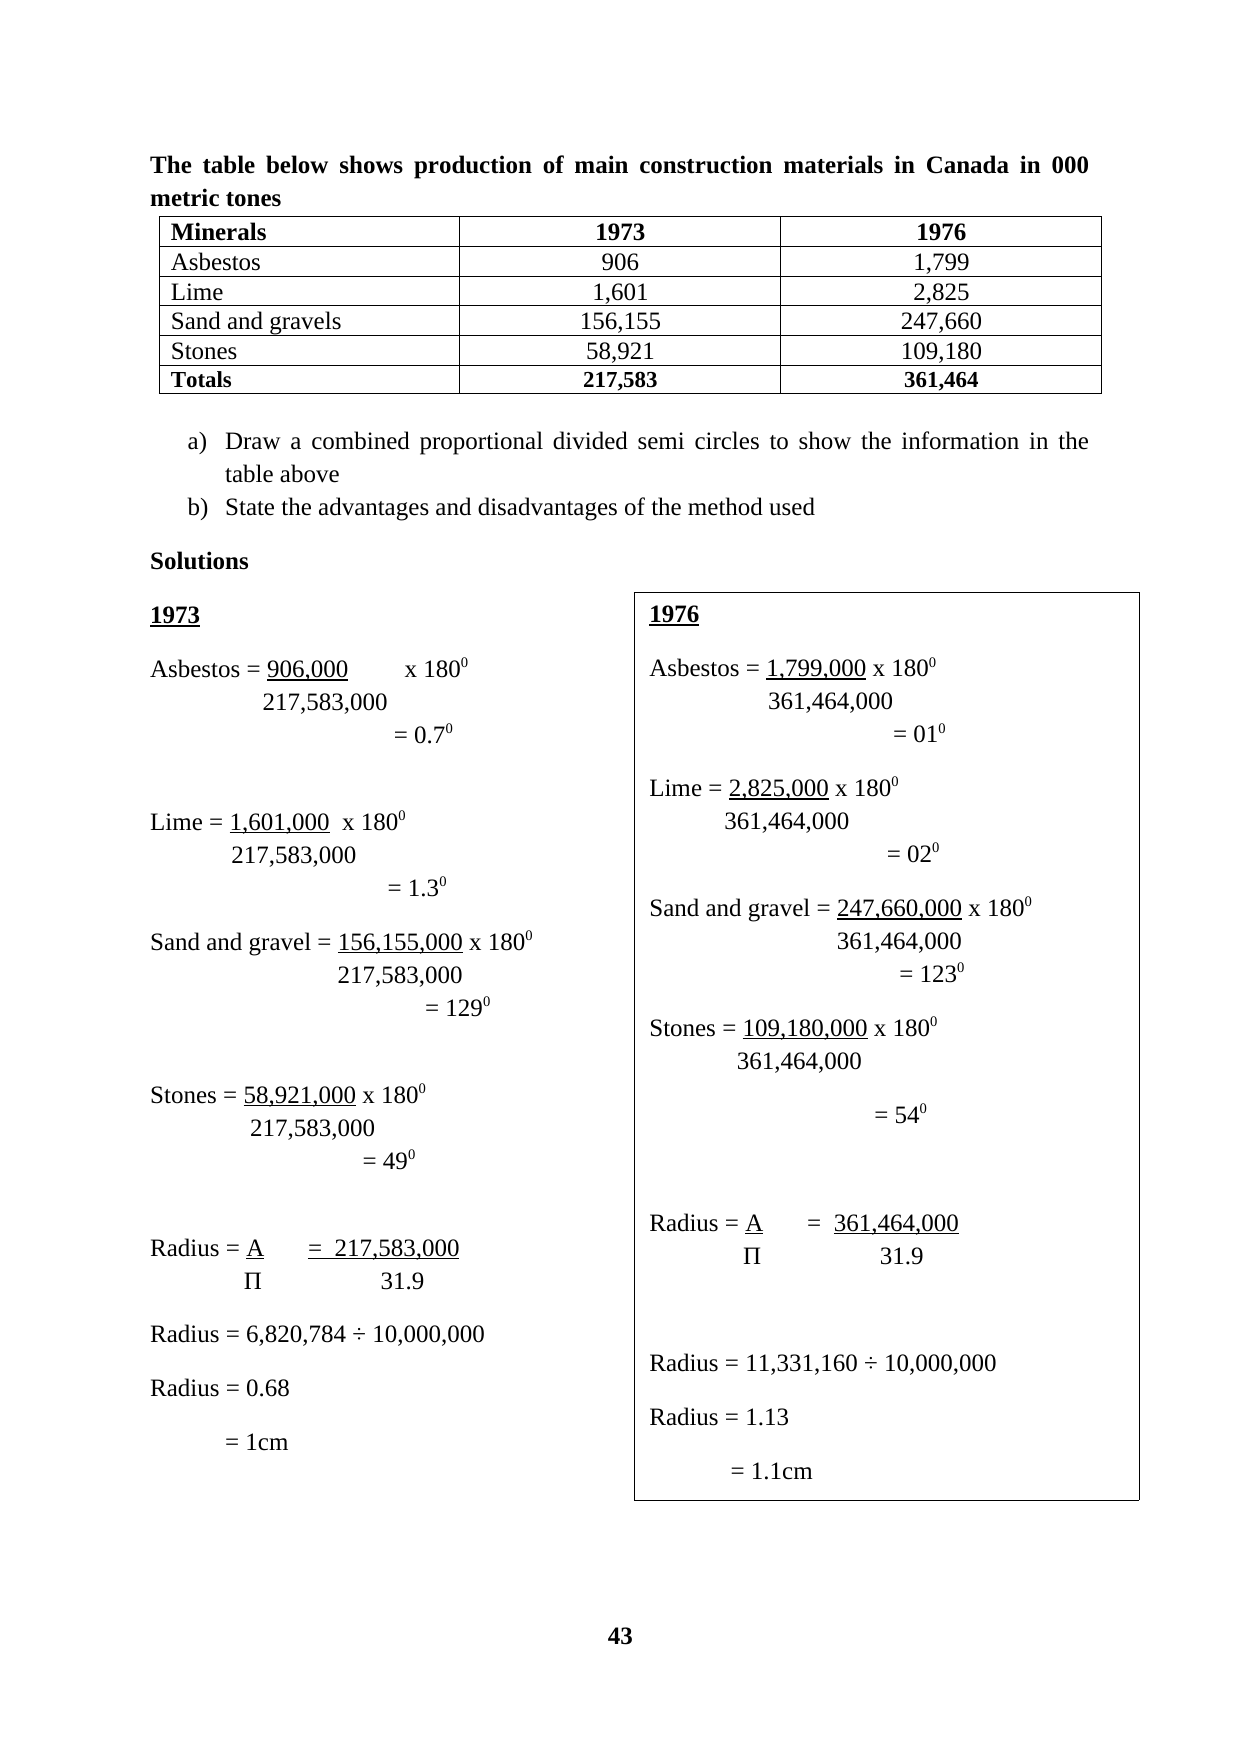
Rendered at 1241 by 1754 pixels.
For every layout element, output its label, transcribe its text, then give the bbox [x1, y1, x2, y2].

text Radius = 0.68 [150, 1373, 634, 1402]
text 217,583,000 [150, 960, 634, 989]
table_header 1973 [460, 217, 780, 246]
list State the advantages and disadvantages of the method used [187, 492, 1090, 521]
text The table below shows production of main construction materials in Canada in 000 metric tones [150, 150, 1090, 212]
table_cell 156,155 [460, 306, 780, 335]
text = 490 [150, 1146, 634, 1174]
table_cell Lime [160, 277, 459, 305]
text = 1.30 [150, 873, 634, 902]
table_cell 1,601 [460, 277, 780, 305]
table_cell 1,799 [781, 247, 1101, 276]
text Radius = 6,820,784 ÷ 10,000,000 [150, 1319, 634, 1348]
table_header 1976 [781, 217, 1101, 246]
text Lime = 1,601,000 x 1800 [150, 807, 634, 836]
table_cell Stones [160, 336, 459, 365]
table_cell 2,825 [781, 277, 1101, 305]
table_cell 361,464 [781, 366, 1101, 392]
text Π 31.9 [150, 1266, 634, 1294]
text = 0.70 [150, 720, 634, 749]
text 217,583,000 [150, 687, 634, 716]
table_cell 217,583 [460, 366, 780, 392]
table_cell 247,660 [781, 306, 1101, 335]
text = 1290 [150, 993, 634, 1022]
text Stones = 58,921,000 x 1800 [150, 1080, 634, 1108]
text Sand and gravel = 156,155,000 x 1800 [150, 927, 634, 956]
text 1973 [150, 600, 634, 629]
table_cell 906 [460, 247, 780, 276]
table_cell Sand and gravels [160, 306, 459, 335]
text 217,583,000 [150, 1113, 634, 1142]
table_cell 109,180 [781, 336, 1101, 365]
table_cell Totals [160, 366, 459, 392]
list Draw a combined proportional divided semi circles to show the information in the table above [187, 426, 1090, 488]
text Asbestos = 906,000 x 1800 [150, 654, 634, 683]
text Radius = A = 217,583,000 [150, 1233, 634, 1261]
table_cell 58,921 [460, 336, 780, 365]
text 217,583,000 [150, 840, 634, 869]
table_cell Asbestos [160, 247, 459, 276]
text Solutions [150, 546, 1090, 575]
text = 1cm [150, 1427, 634, 1456]
table_header Minerals [160, 217, 459, 246]
